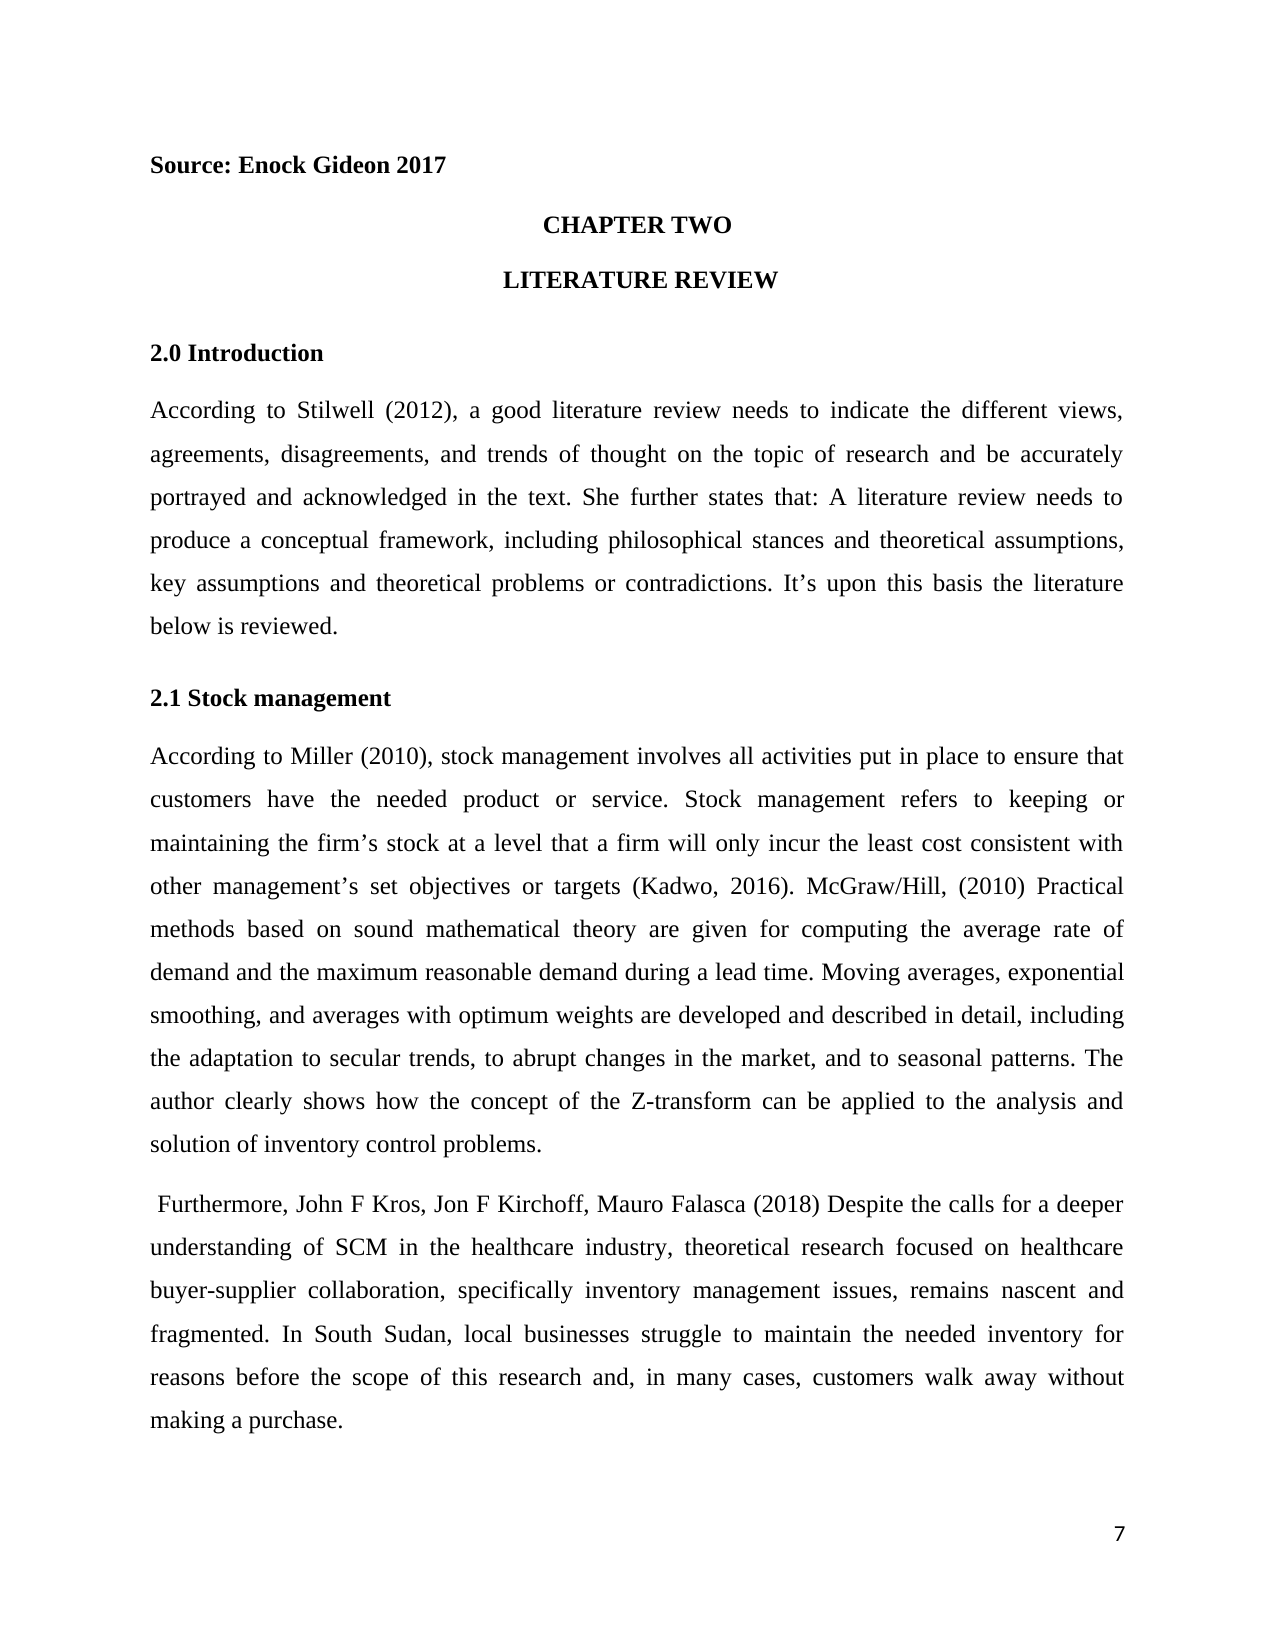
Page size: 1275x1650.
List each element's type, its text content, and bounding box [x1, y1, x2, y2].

text 2.1 Stock management [150, 683, 1125, 712]
text Source: Enock Gideon 2017 [150, 150, 1125, 179]
text According to Miller (2010), stock management involves all activities put in place to ensure that customers have the needed product or service. Stock management refers to keeping or maintaining the firm’s stock at a level that a firm will only incur the least cost consistent with other management’s set objectives or targets (Kadwo, 2016). McGraw/Hill, (2010) Practical methods based on sound mathematical theory are given for computing the average rate of demand and the maximum reasonable demand during a lead time. Moving averages, exponential smoothing, and averages with optimum weights are developed and described in detail, including the adaptation to secular trends, to abrupt changes in the market, and to seasonal patterns. The author clearly shows how the concept of the Z-transform can be applied to the analysis and solution of inventory control problems. [150, 741, 1125, 1158]
text Furthermore, John F Kros, Jon F Kirchoff, Mauro Falasca (2018) Despite the calls for a deeper understanding of SCM in the healthcare industry, theoretical research focused on healthcare buyer-supplier collaboration, specifically inventory management issues, remains nascent and fragmented. In South Sudan, local businesses struggle to maintain the needed inventory for reasons before the scope of this research and, in many cases, customers walk away without making a purchase. [150, 1189, 1125, 1434]
text 2.0 Introduction [150, 338, 1125, 366]
text According to Stilwell (2012), a good literature review needs to indicate the different views, agreements, disagreements, and trends of thought on the topic of research and be accurately portrayed and acknowledged in the text. She further states that: A literature review needs to produce a conceptual framework, including philosophical stances and theoretical assumptions, key assumptions and theoretical problems or contradictions. It’s upon this basis the literature below is reviewed. [150, 396, 1125, 640]
text LITERATURE REVIEW [150, 265, 1125, 294]
text CHAPTER TWO [150, 210, 1125, 238]
